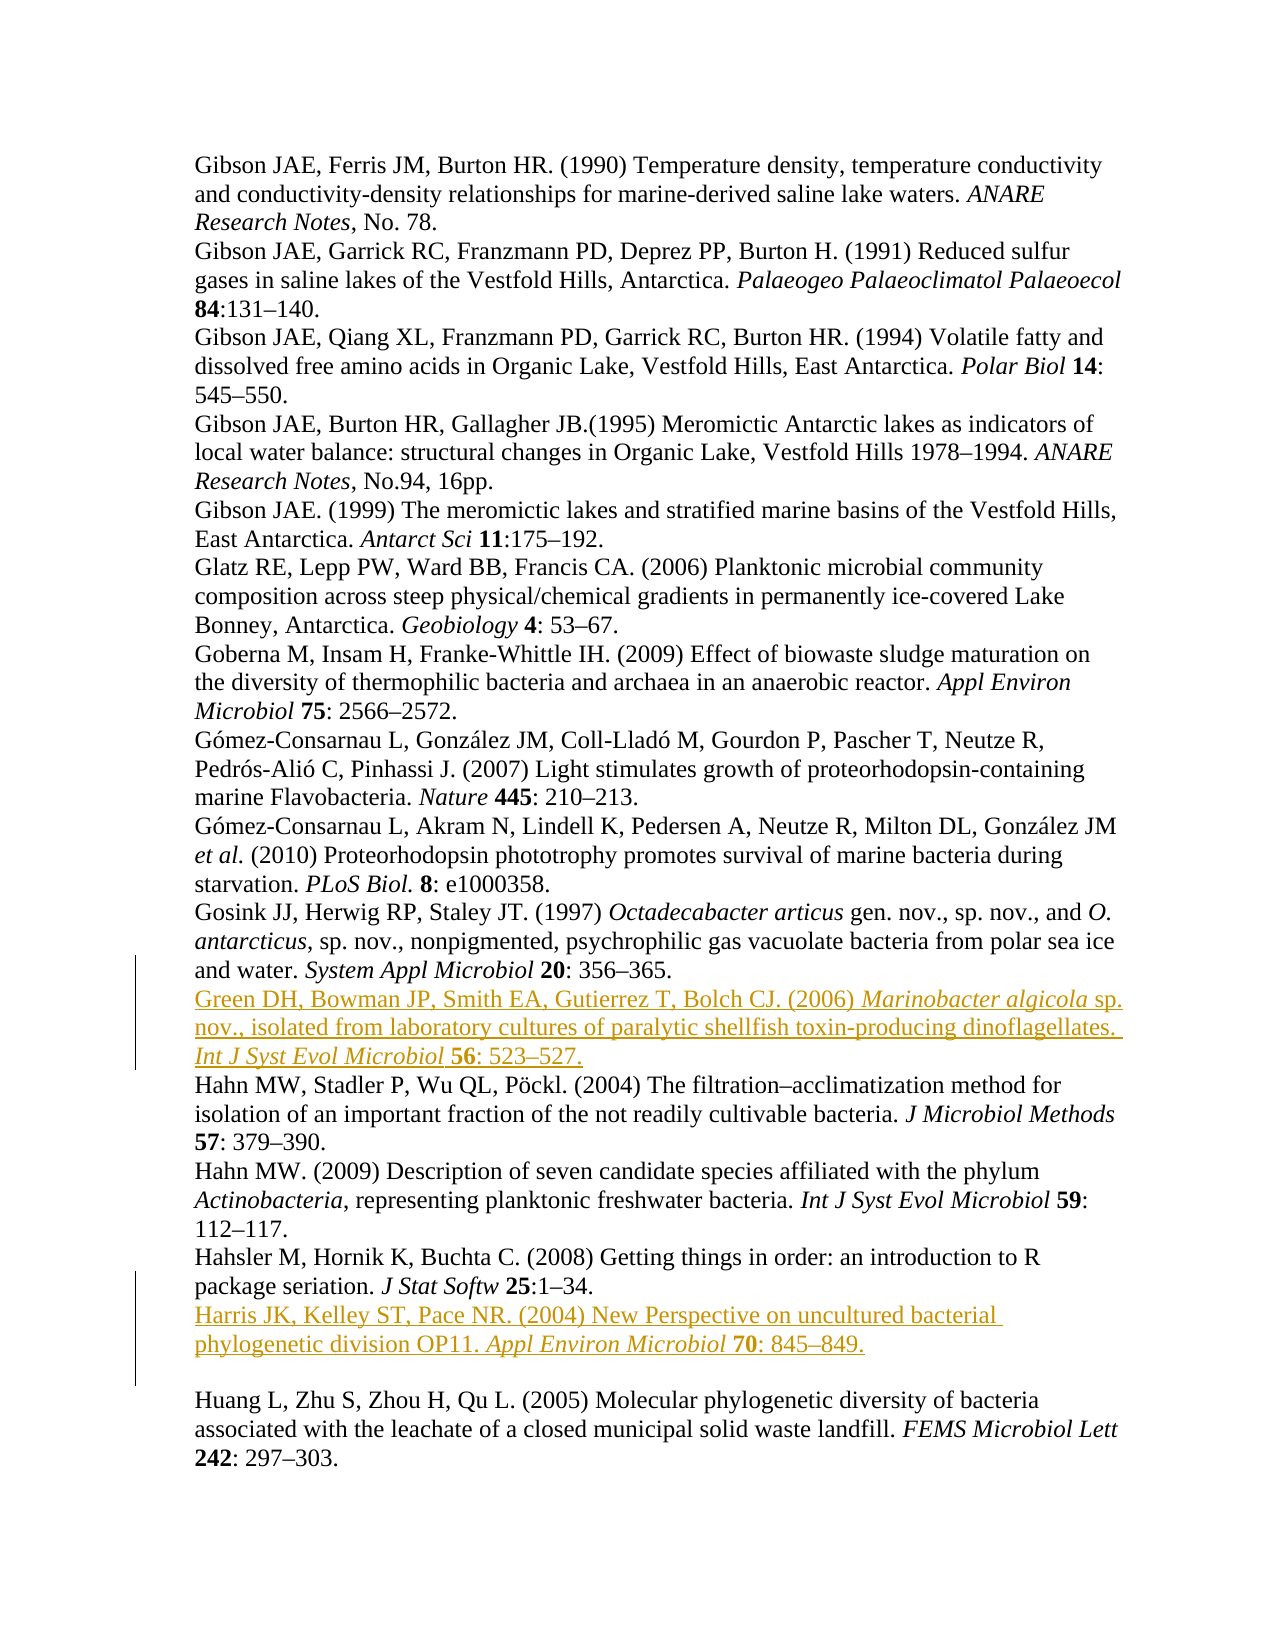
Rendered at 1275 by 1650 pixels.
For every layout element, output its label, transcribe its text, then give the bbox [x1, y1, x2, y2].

text Gosink JJ, Herwig RP, Staley JT. (1997) Octadecabacter articus gen. nov., sp. nov., and O. antarcticus, sp. nov., nonpigmented, psychrophilic gas vacuolate bacteria from polar sea ice and water. System Appl Microbiol 20: 356–365. [194, 897, 1125, 984]
text Gómez-Consarnau L, Akram N, Lindell K, Pedersen A, Neutze R, Milton DL, González JM et al. (2010) Proteorhodopsin phototrophy promotes survival of marine bacteria during starvation. PLoS Biol. 8: e1000358. [194, 811, 1125, 897]
text Gibson JAE. (1999) The meromictic lakes and stratified marine basins of the Vestfold Hills, East Antarctica. Antarct Sci 11:175–192. [194, 495, 1125, 552]
text Gibson JAE, Ferris JM, Burton HR. (1990) Temperature density, temperature conductivity and conductivity-density relationships for marine-derived saline lake waters. ANARE Research Notes, No. 78. [194, 150, 1125, 236]
text Goberna M, Insam H, Franke-Whittle IH. (2009) Effect of biowaste sludge maturation on the diversity of thermophilic bacteria and archaea in an anaerobic reactor. Appl Environ Microbiol 75: 2566–2572. [194, 639, 1125, 725]
text Gómez-Consarnau L, González JM, Coll-Lladó M, Gourdon P, Pascher T, Neutze R, Pedrós-Alió C, Pinhassi J. (2007) Light stimulates growth of proteorhodopsin-containing marine Flavobacteria. Nature 445: 210–213. [194, 725, 1125, 811]
text Glatz RE, Lepp PW, Ward BB, Francis CA. (2006) Planktonic microbial community composition across steep physical/chemical gradients in permanently ice-covered Lake Bonney, Antarctica. Geobiology 4: 53–67. [194, 552, 1125, 639]
text Hahsler M, Hornik K, Buchta C. (2008) Getting things in order: an introduction to R package seriation. J Stat Softw 25:1–34. [194, 1242, 1125, 1300]
